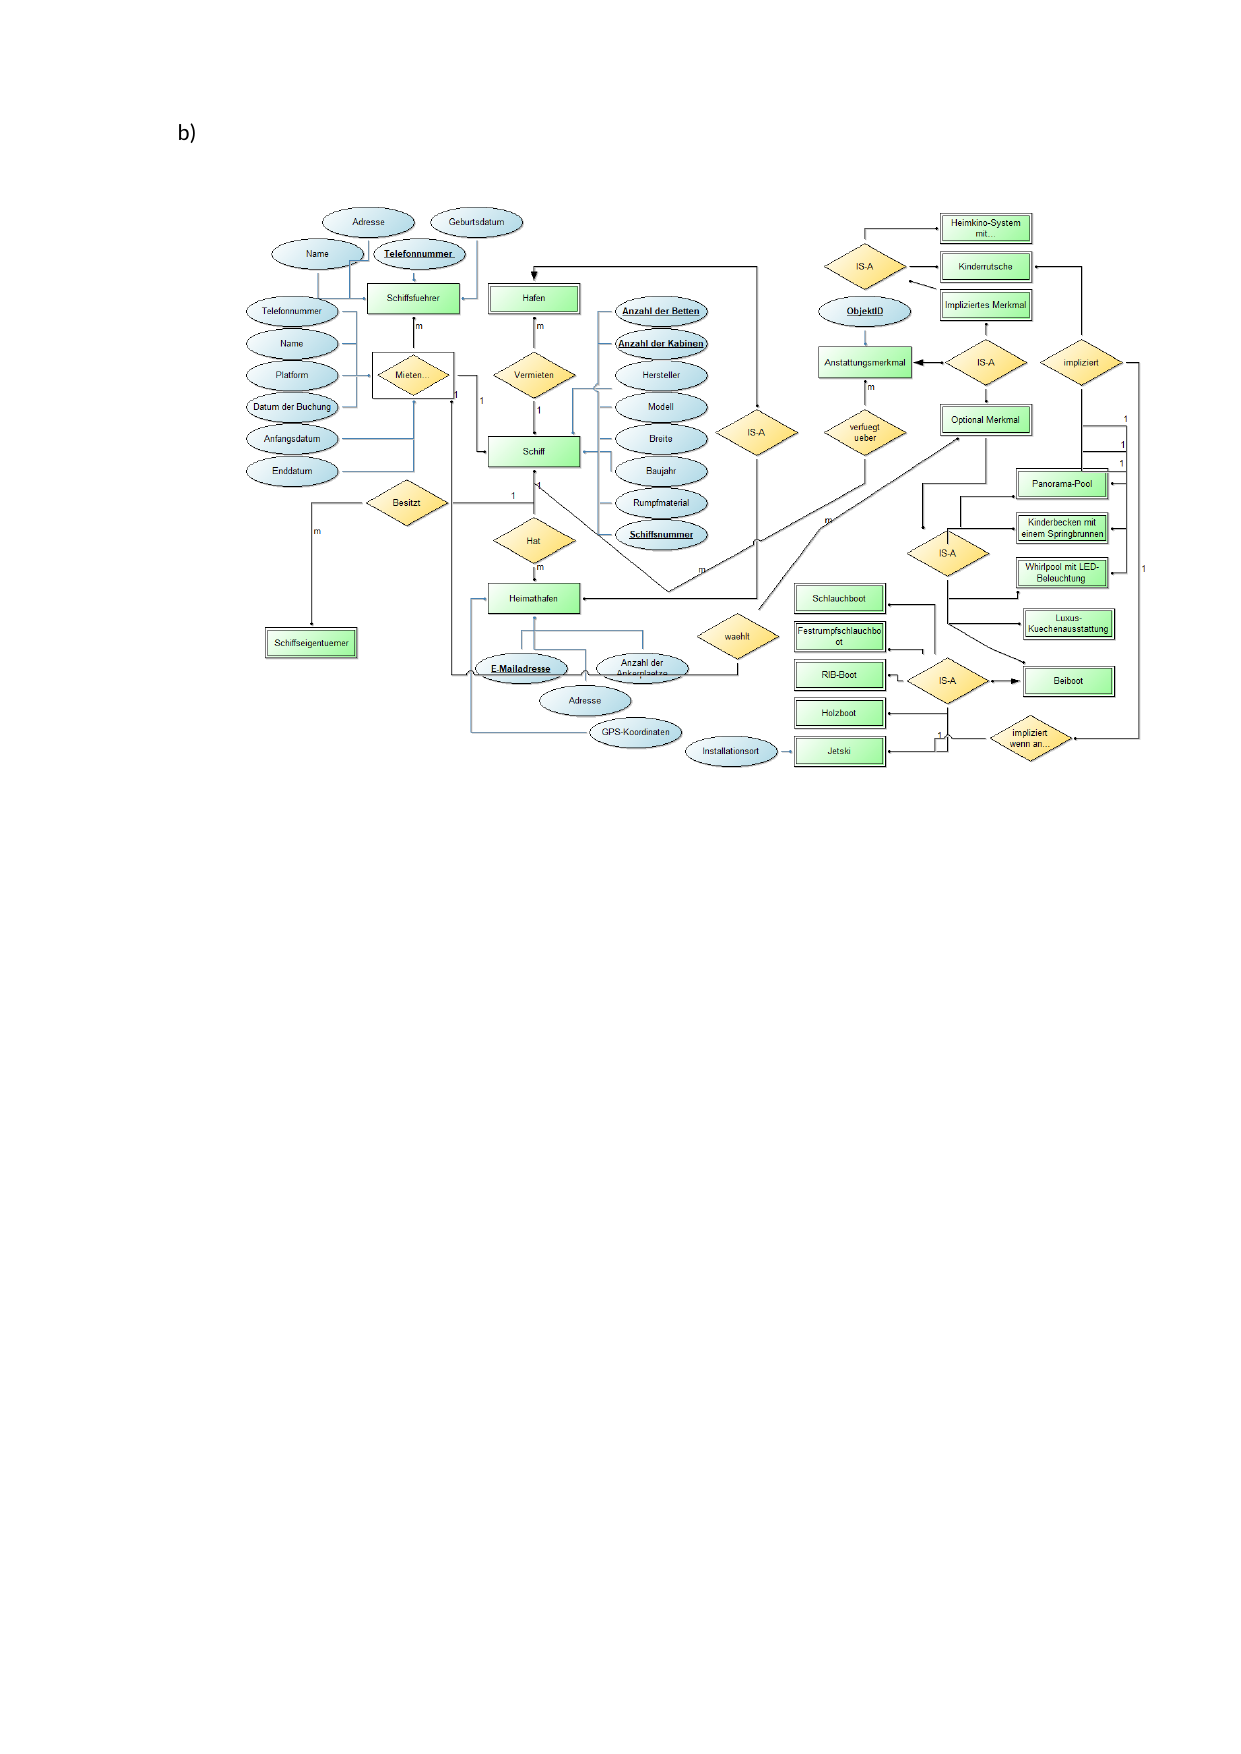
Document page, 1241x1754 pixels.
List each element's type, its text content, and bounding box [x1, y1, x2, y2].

picture [177, 164, 1151, 772]
text b) [177, 118, 1152, 146]
